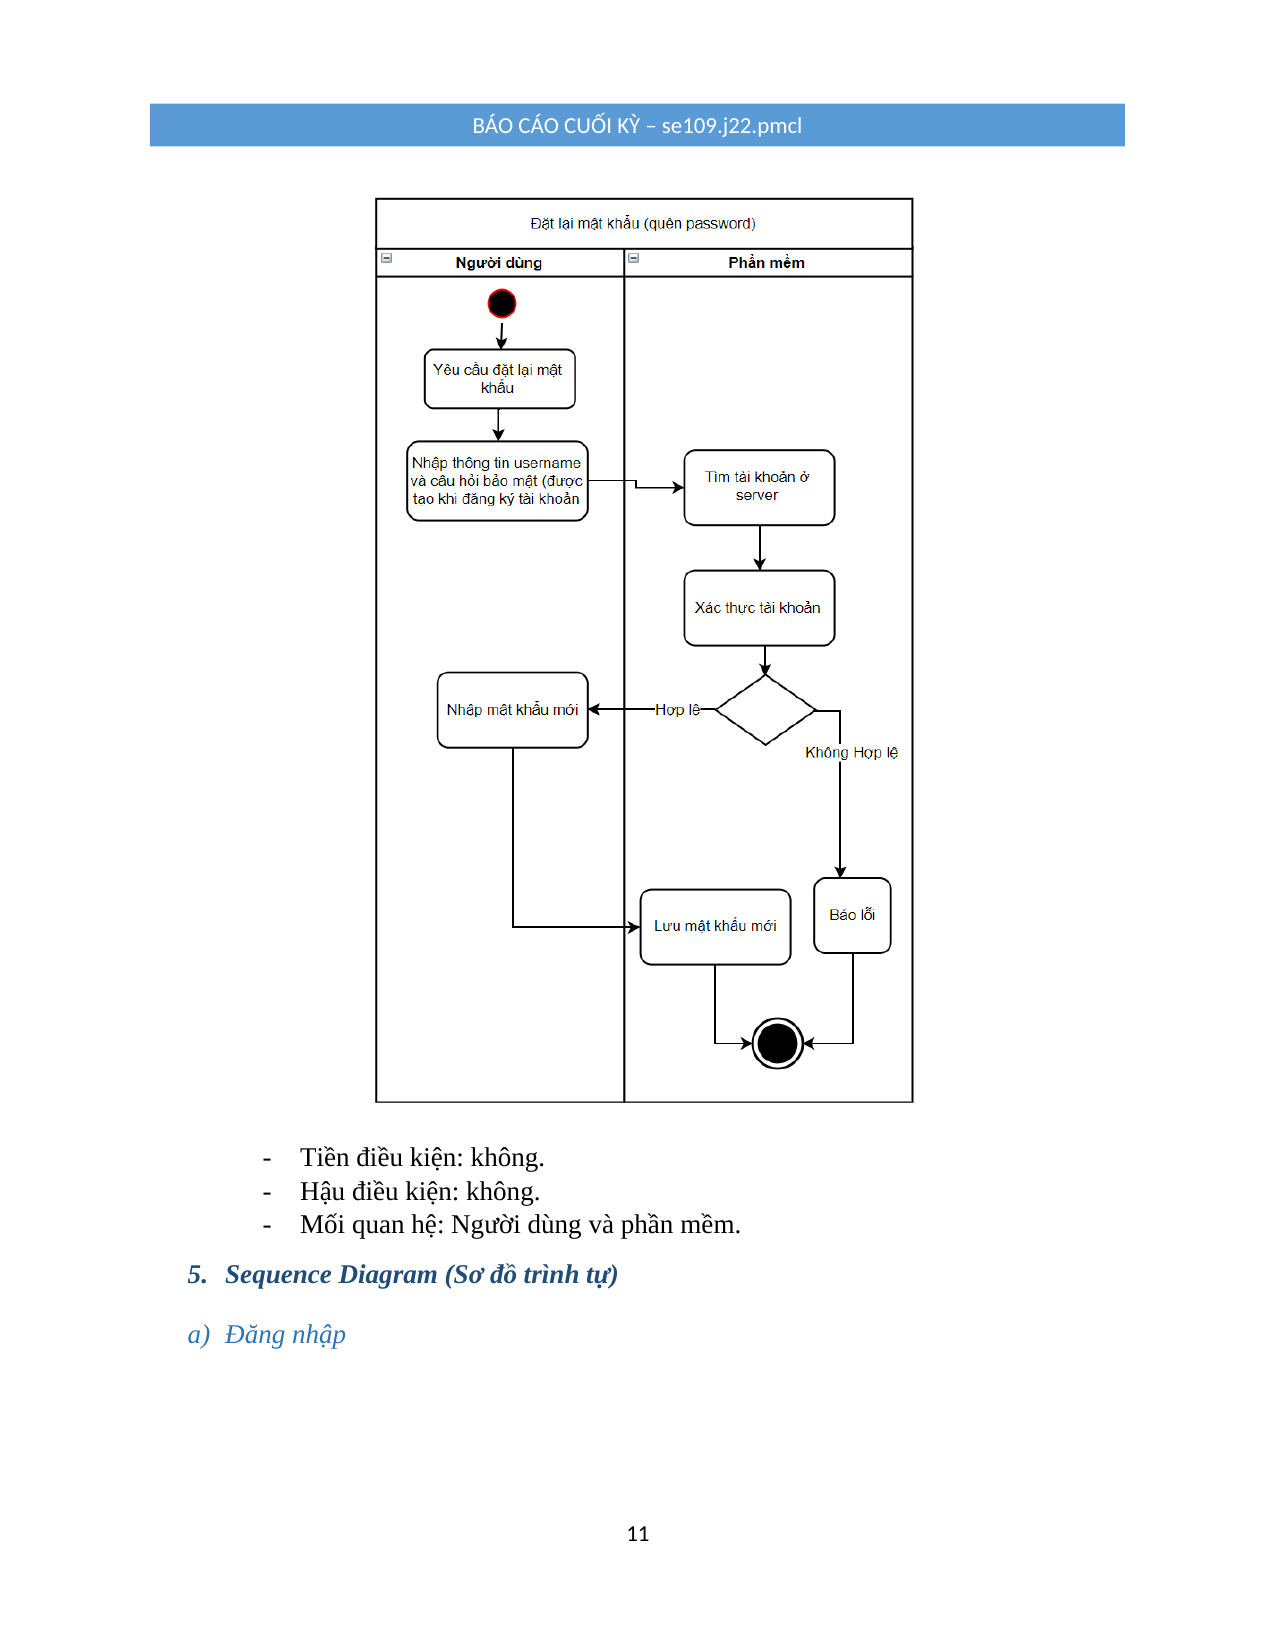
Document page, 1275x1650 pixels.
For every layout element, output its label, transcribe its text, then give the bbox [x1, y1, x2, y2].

picture [353, 186, 932, 1111]
subtitle Sequence Diagram (Sơ đồ trình tự) [187, 1259, 1125, 1290]
table_header [300, 184, 1040, 1141]
list Tiền điều kiện: không. [262, 1141, 1125, 1172]
list Hậu điều kiện: không. [262, 1175, 1125, 1206]
list Mối quan hệ: Người dùng và phần mềm. [262, 1208, 1125, 1239]
subtitle Đăng nhập [187, 1318, 1125, 1349]
